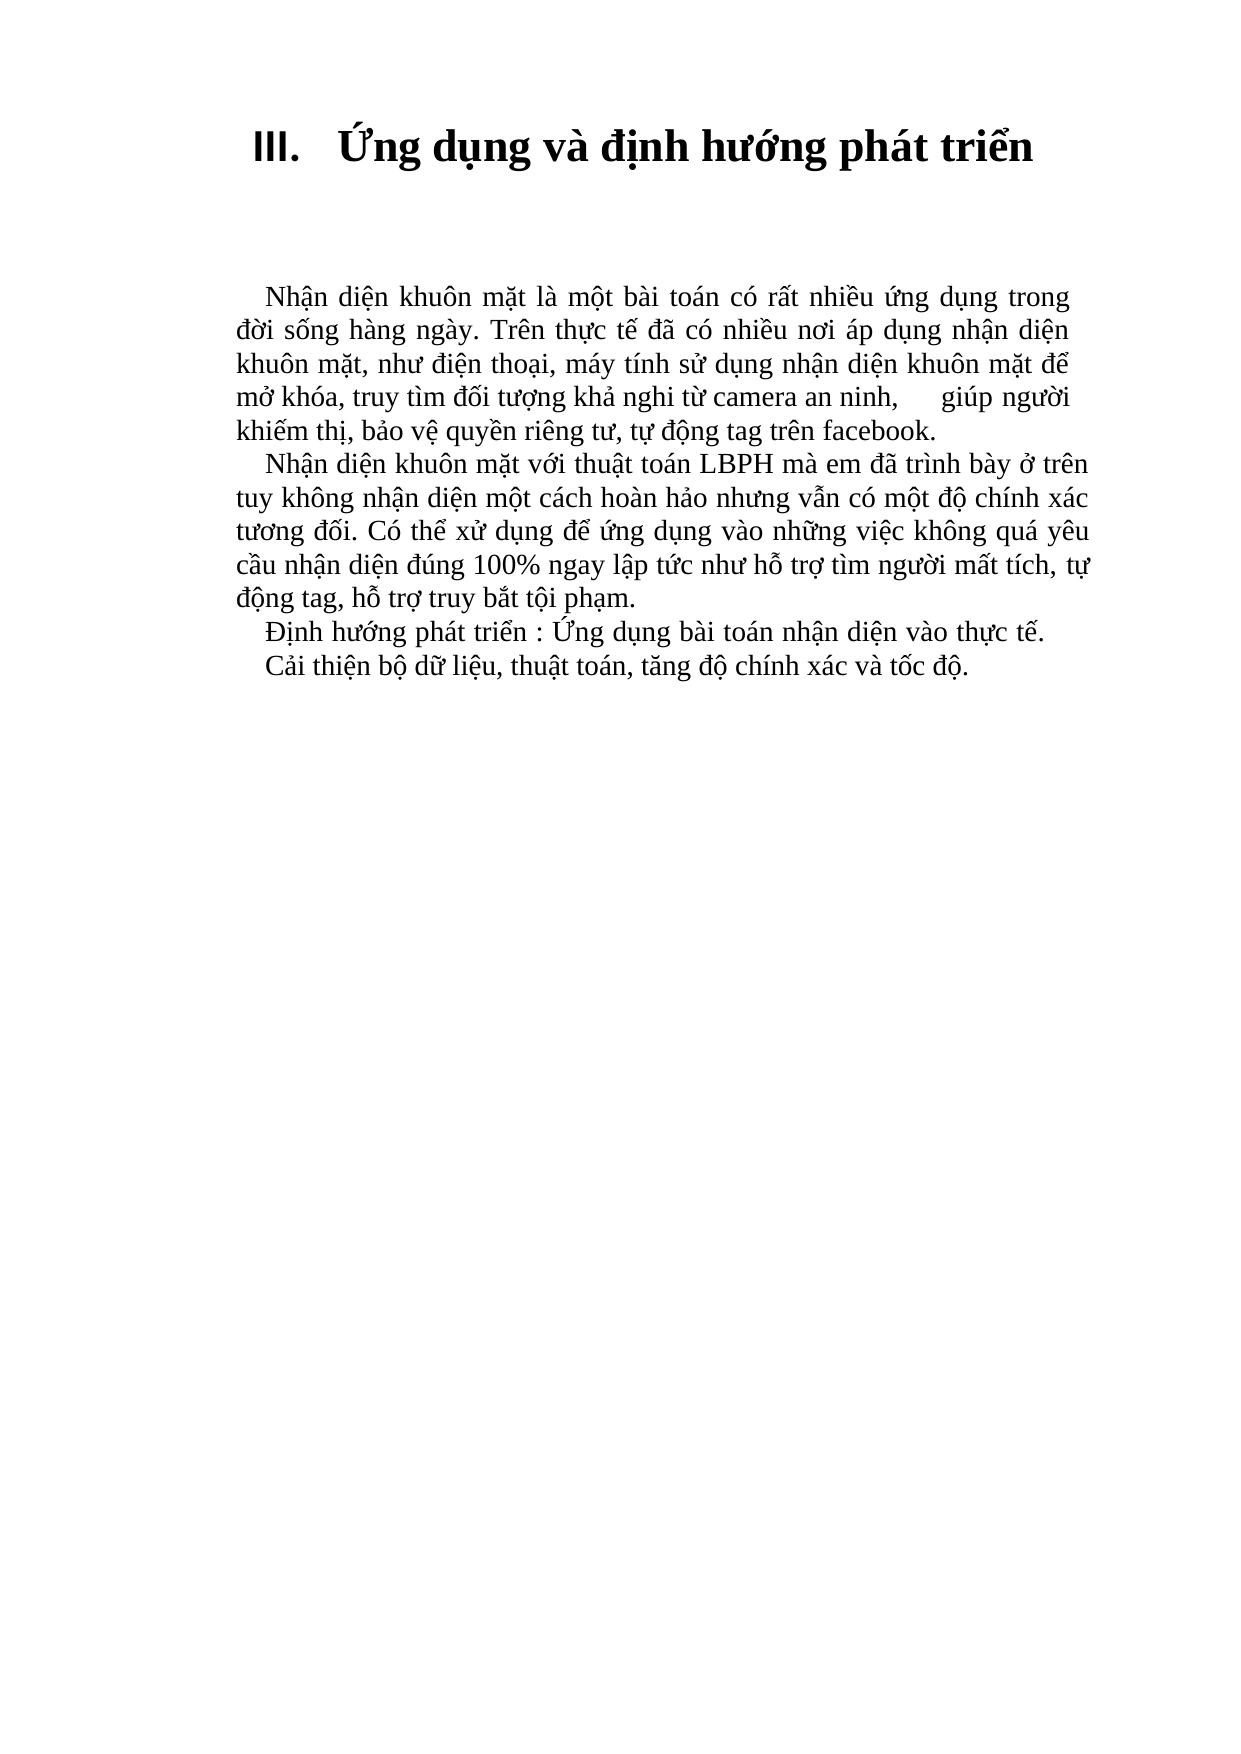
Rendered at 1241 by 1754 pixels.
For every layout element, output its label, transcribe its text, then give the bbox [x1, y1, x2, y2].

subtitle Ứng dụng và định hướng phát triển [252, 117, 1161, 172]
text Nhận diện khuôn mặt là một bài toán có rất nhiều ứng dụng trong đời sống hàng ngày. Trên thực tế đã có nhiều nơi áp dụng nhận diện khuôn mặt, như điện thoại, máy tính sử dụng nhận diện khuôn mặt để mở khóa, truy tìm đối tượng khả nghi từ camera an ninh, giúp người khiếm thị, bảo vệ quyền riêng tư, tự động tag trên facebook. [236, 279, 1070, 446]
text Nhận diện khuôn mặt với thuật toán LBPH mà em đã trình bày ở trên tuy không nhận diện một cách hoàn hảo nhưng vẫn có một độ chính xác tương đối. Có thể xử dụng để ứng dụng vào những việc không quá yêu cầu nhận diện đúng 100% ngay lập tức như hỗ trợ tìm người mất tích, tự động tag, hỗ trợ truy bắt tội phạm. [236, 446, 1090, 614]
text Định hướng phát triển : Ứng dụng bài toán nhận diện vào thực tế. Cải thiện bộ dữ liệu, thuật toán, tăng độ chính xác và tốc độ. [265, 614, 1046, 681]
